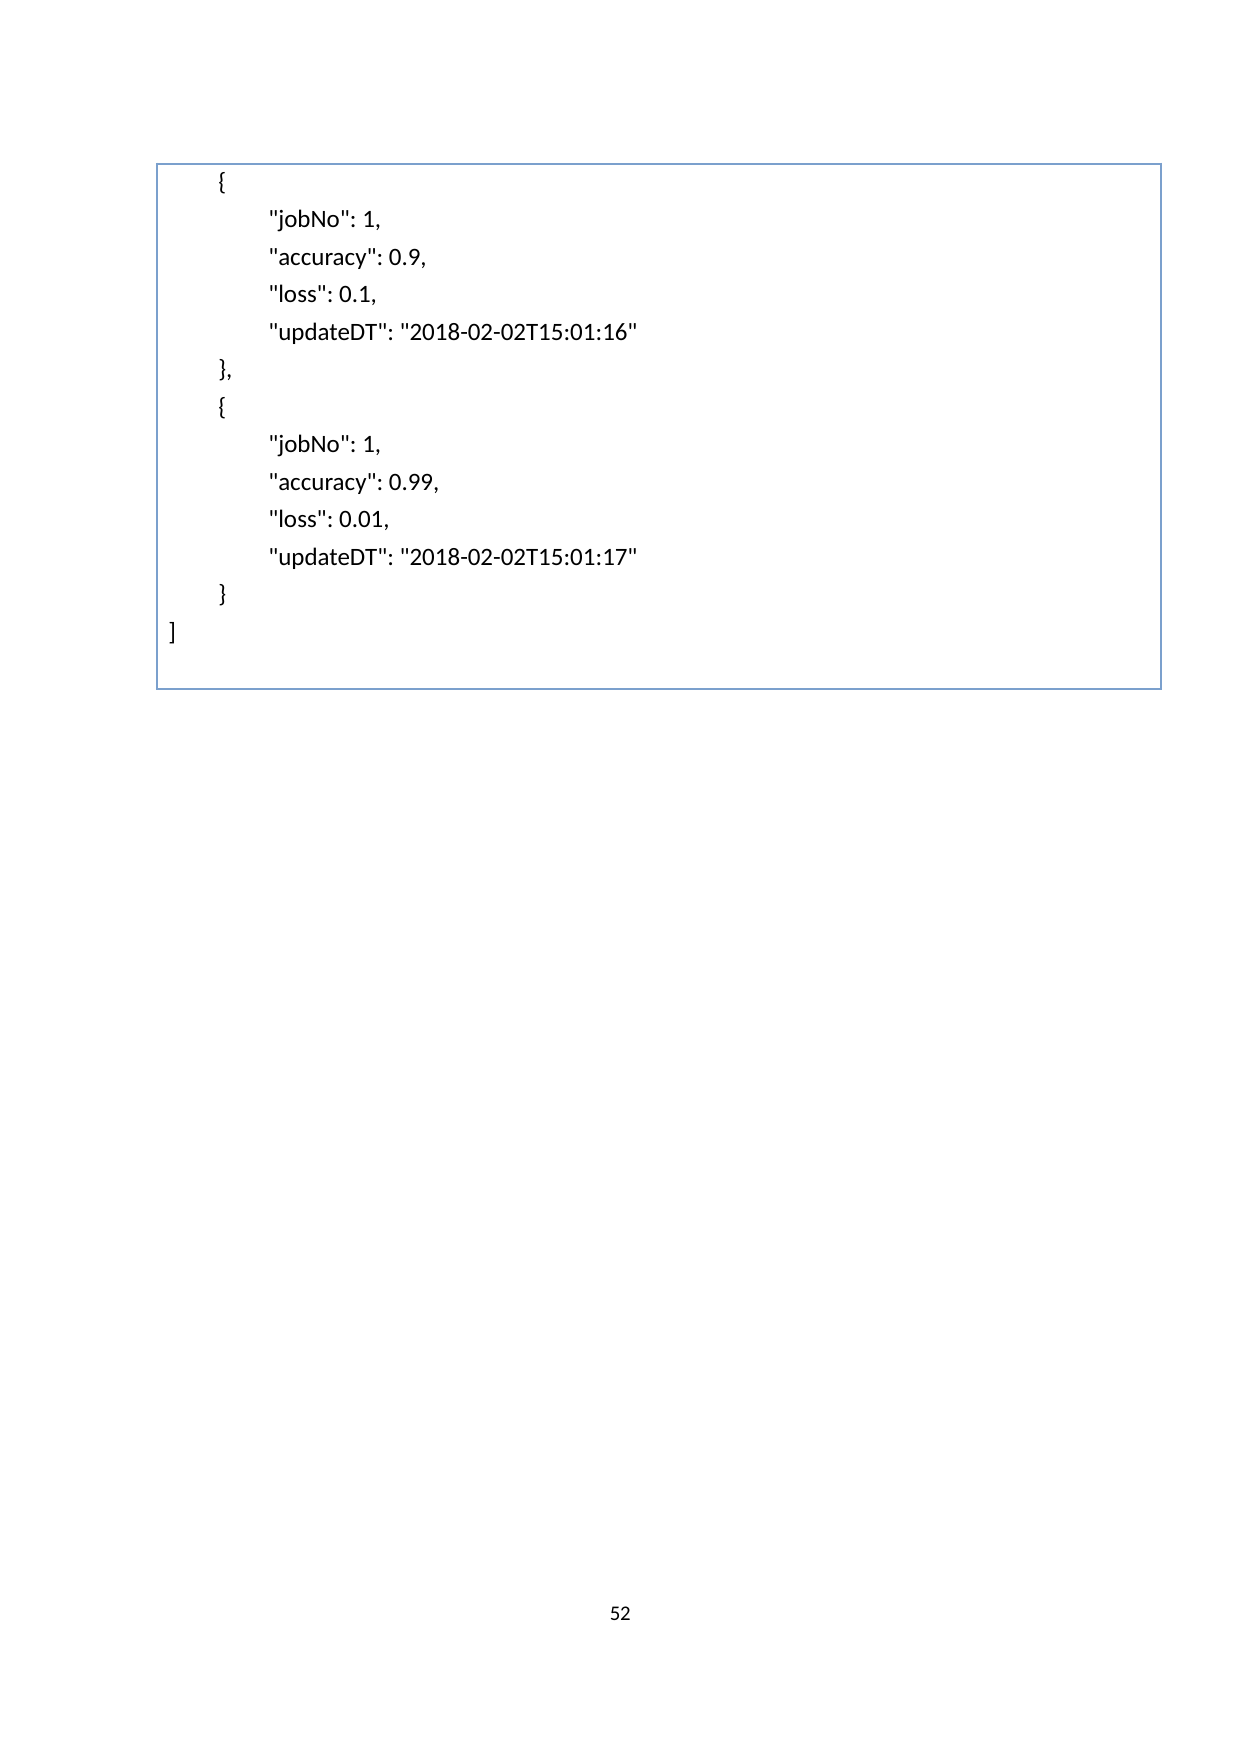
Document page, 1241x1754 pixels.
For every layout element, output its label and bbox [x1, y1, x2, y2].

table_cell [158, 165, 1160, 687]
